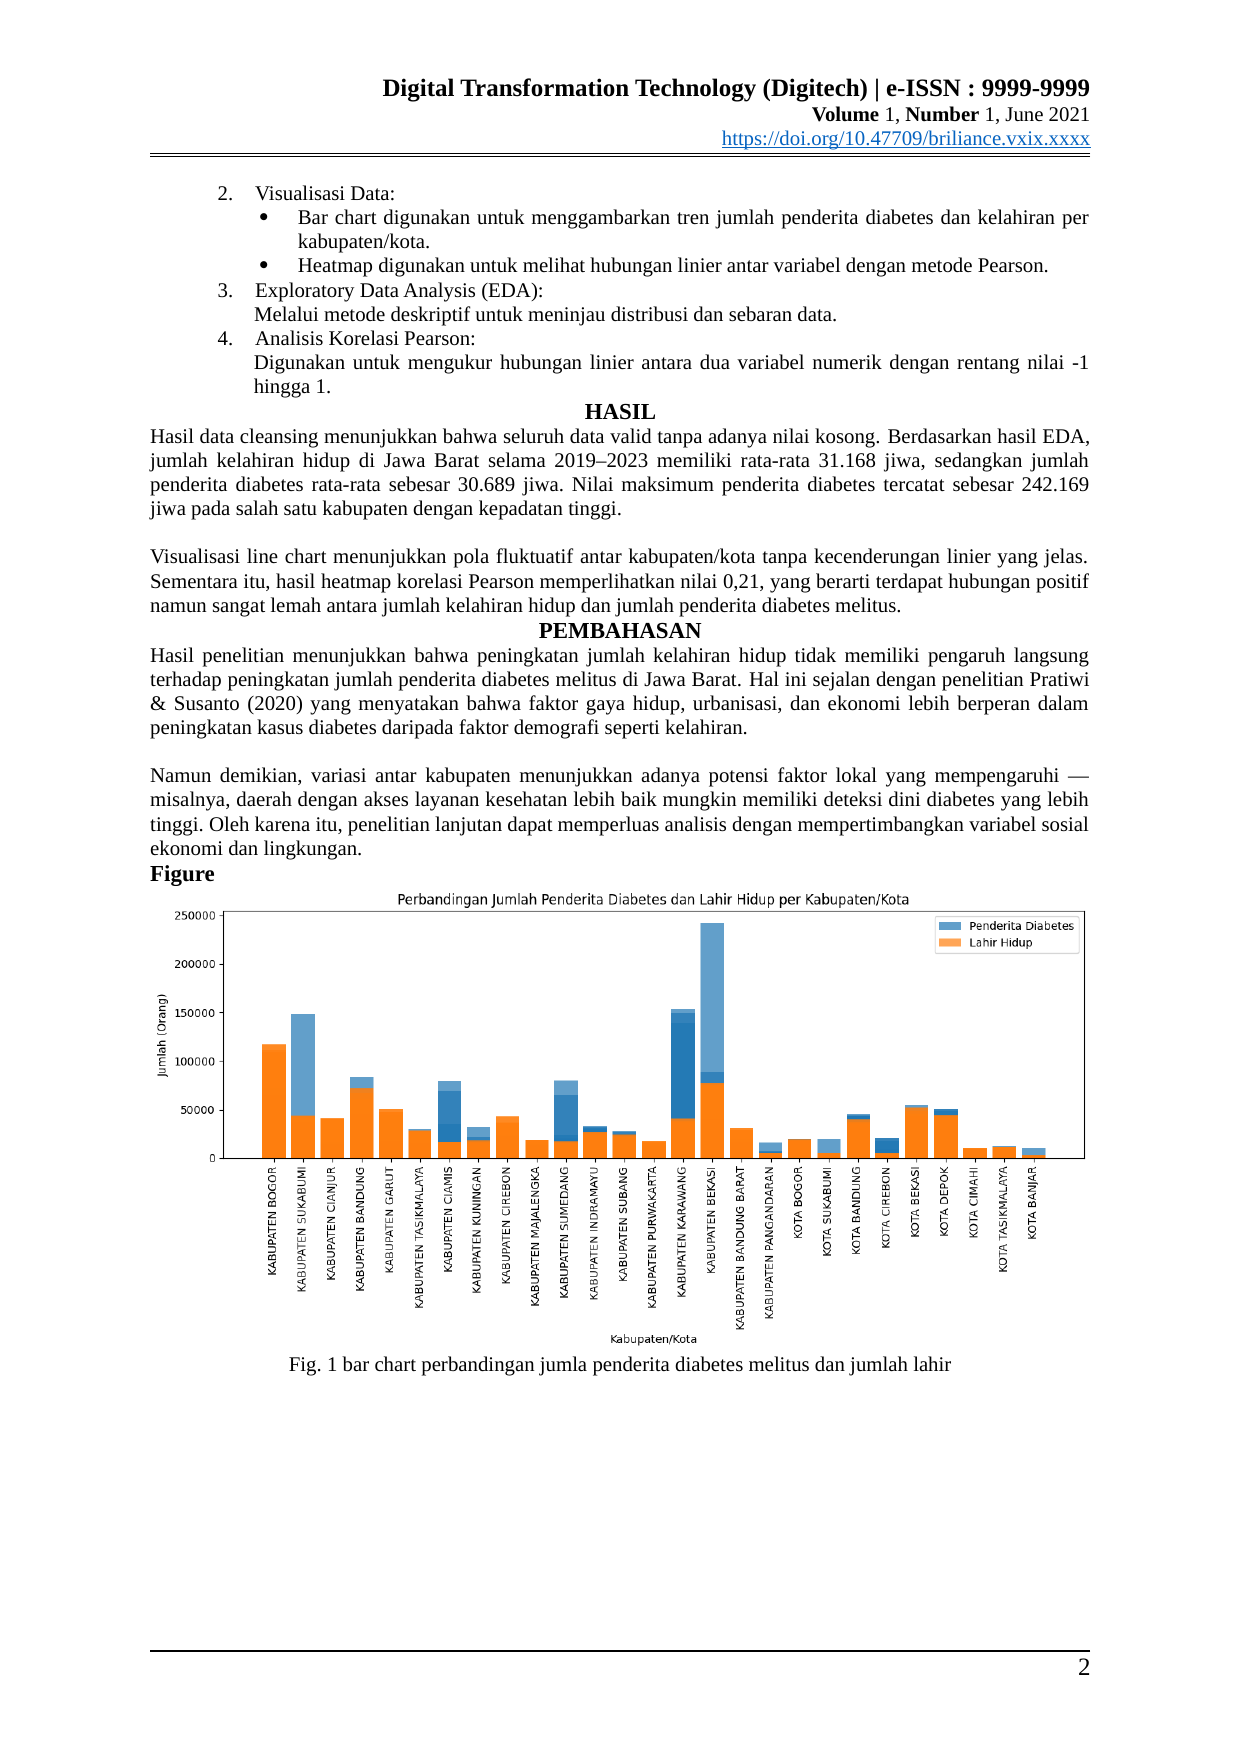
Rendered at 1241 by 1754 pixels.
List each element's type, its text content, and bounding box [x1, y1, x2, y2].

text Figure [150, 859, 1090, 886]
list Visualisasi Data: [217, 181, 1090, 205]
subtitle PEMBAHASAN [150, 617, 1090, 643]
subtitle HASIL [150, 398, 1090, 424]
list Heatmap digunakan untuk melihat hubungan linier antar variabel dengan metode Pearson. [260, 253, 1090, 277]
text Hasil penelitian menunjukkan bahwa peningkatan jumlah kelahiran hidup tidak memiliki pengaruh langsung terhadap peningkatan jumlah penderita diabetes melitus di Jawa Barat. Hal ini sejalan dengan penelitian Pratiwi & Susanto (2020) yang menyatakan bahwa faktor gaya hidup, urbanisasi, dan ekonomi lebih berperan dalam peningkatan kasus diabetes daripada faktor demografi seperti kelahiran. [150, 643, 1090, 739]
list Exploratory Data Analysis (EDA): [217, 277, 1090, 302]
list Bar chart digunakan untuk menggambarkan tren jumlah penderita diabetes dan kelahiran per kabupaten/kota. [260, 205, 1090, 253]
text Hasil data cleansing menunjukkan bahwa seluruh data valid tanpa adanya nilai kosong. Berdasarkan hasil EDA, jumlah kelahiran hidup di Jawa Barat selama 2019–2023 memiliki rata-rata 31.168 jiwa, sedangkan jumlah penderita diabetes rata-rata sebesar 30.689 jiwa. Nilai maksimum penderita diabetes tercatat sebesar 242.169 jiwa pada salah satu kabupaten dengan kepadatan tinggi. [150, 424, 1090, 520]
text Namun demikian, variasi antar kabupaten menunjukkan adanya potensi faktor lokal yang mempengaruhi — misalnya, daerah dengan akses layanan kesehatan lebih baik mungkin memiliki deteksi dini diabetes yang lebih tinggi. Oleh karena itu, penelitian lanjutan dapat memperluas analisis dengan mempertimbangkan variabel sosial ekonomi dan lingkungan. [150, 763, 1090, 859]
text Digunakan untuk mengukur hubungan linier antara dua variabel numerik dengan rentang nilai -1 hingga 1. [253, 350, 1090, 398]
list Analisis Korelasi Pearson: [217, 326, 1090, 350]
picture [150, 886, 1091, 1353]
text Visualisasi line chart menunjukkan pola fluktuatif antar kabupaten/kota tanpa kecenderungan linier yang jelas. Sementara itu, hasil heatmap korelasi Pearson memperlihatkan nilai 0,21, yang berarti terdapat hubungan positif namun sangat lemah antara jumlah kelahiran hidup dan jumlah penderita diabetes melitus. [150, 544, 1090, 617]
text Melalui metode deskriptif untuk meninjau distribusi dan sebaran data. [224, 302, 1090, 326]
text Fig. 1 bar chart perbandingan jumla penderita diabetes melitus dan jumlah lahir [150, 1353, 1090, 1376]
